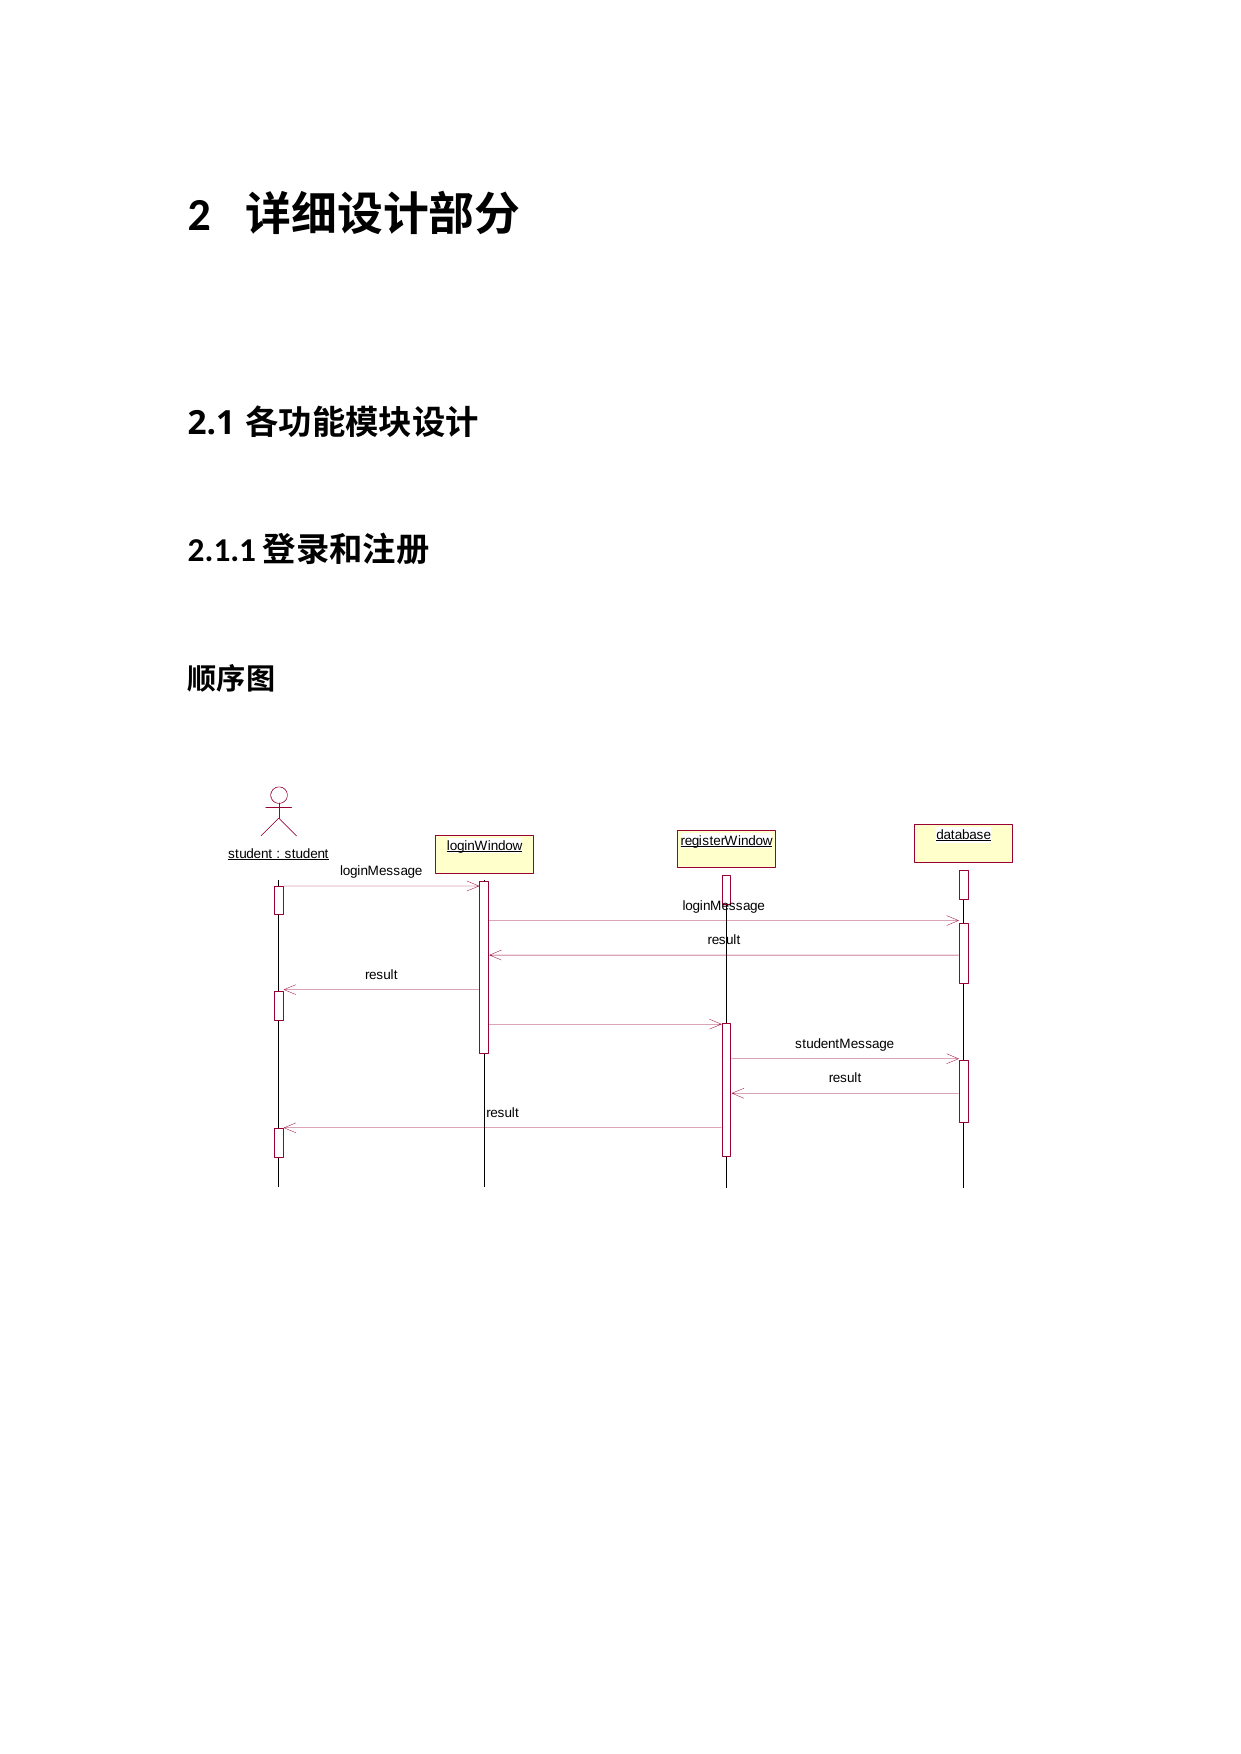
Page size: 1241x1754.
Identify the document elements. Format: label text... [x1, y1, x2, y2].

subtitle 顺序图 [187, 644, 1053, 709]
subtitle 详细设计部分 [187, 162, 1053, 259]
subtitle 各功能模块设计 [187, 387, 1053, 452]
subtitle 登录和注册 [187, 515, 1053, 580]
